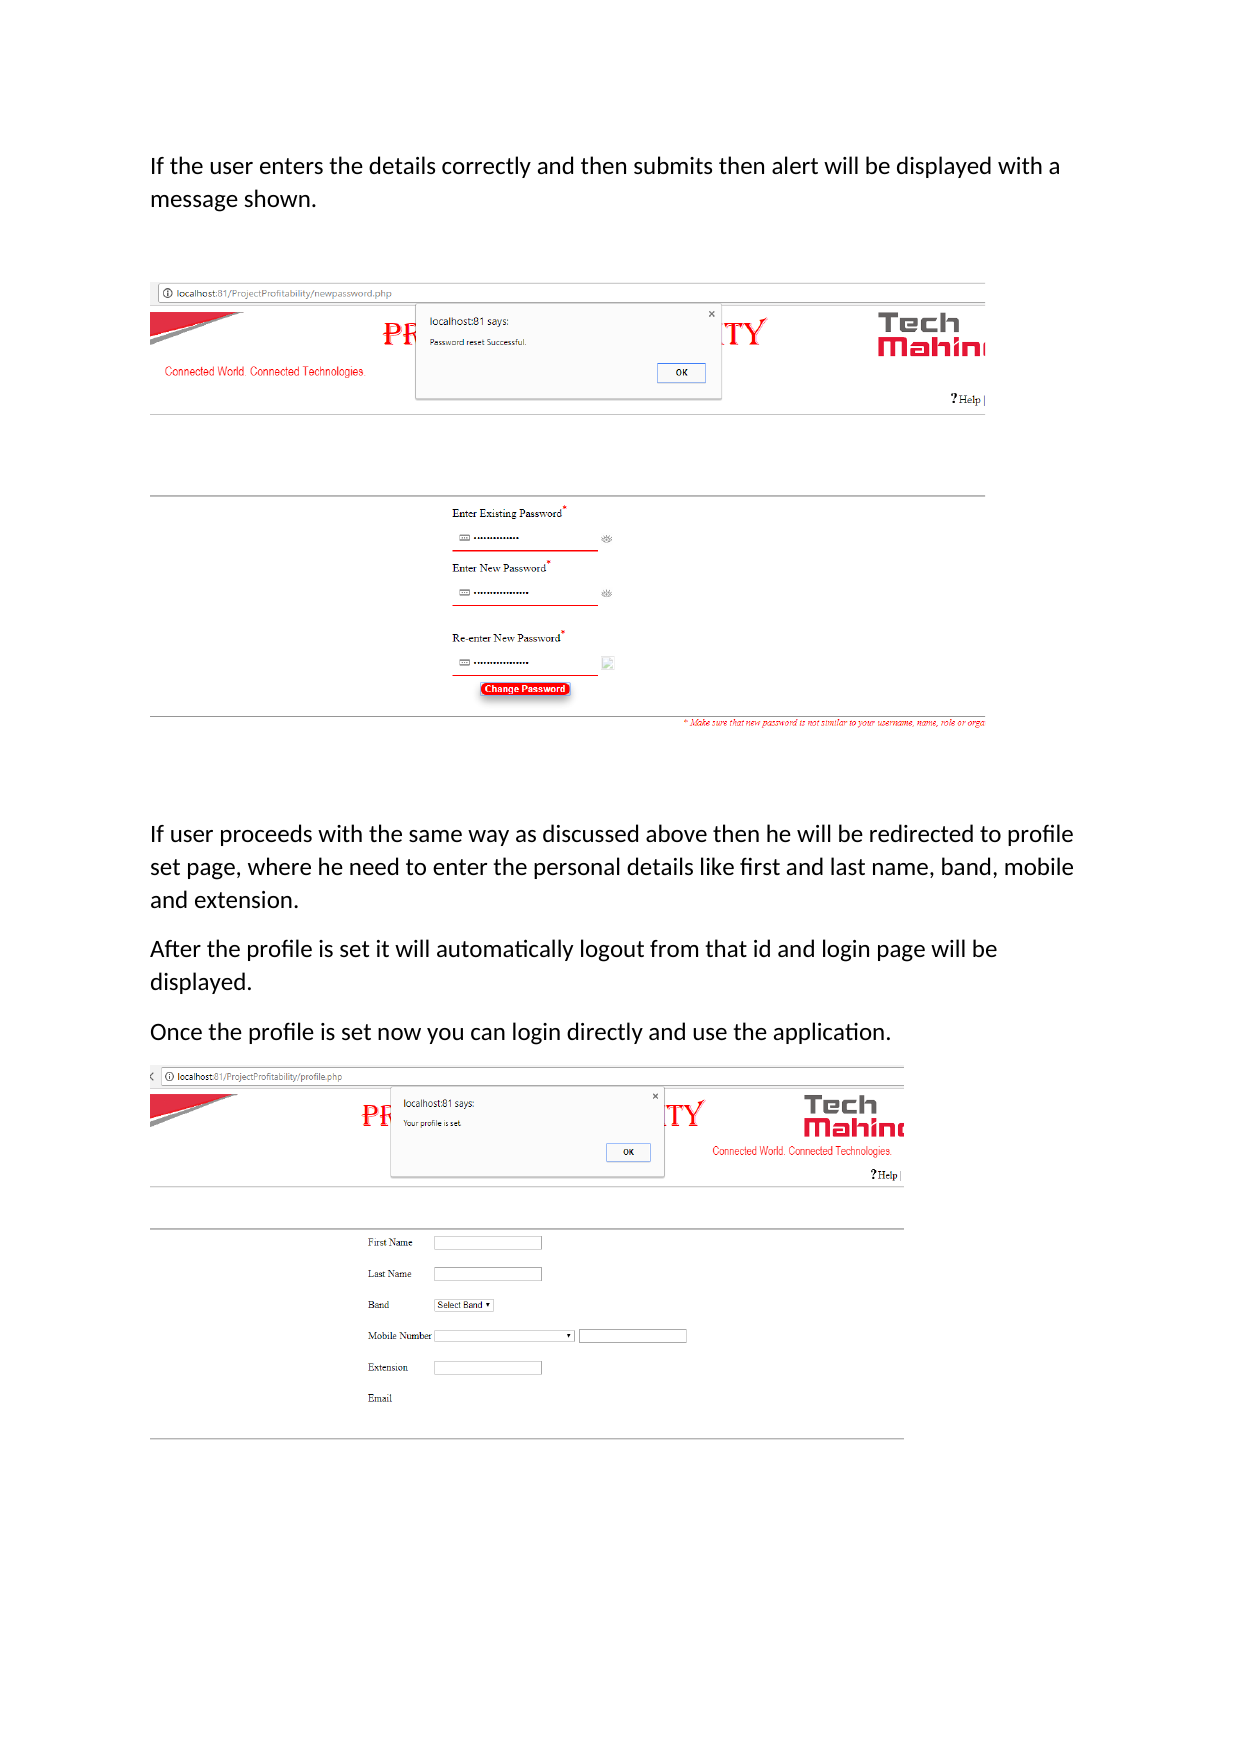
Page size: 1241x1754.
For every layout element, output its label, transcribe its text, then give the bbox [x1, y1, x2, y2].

text If user proceeds with the same way as discussed above then he will be redirected to profile set page, where he need to enter the personal details like first and last name, band, mobile and extension. [150, 818, 1090, 914]
text If the user enters the details correctly and then submits then alert will be displayed with a message shown. [150, 150, 1090, 213]
text Once the profile is set now you can login directly and use the application. [150, 1016, 1090, 1046]
picture [150, 282, 986, 750]
text After the profile is set it will automatically logout from that id and login page will be displayed. [150, 933, 1090, 997]
picture [150, 1065, 904, 1515]
